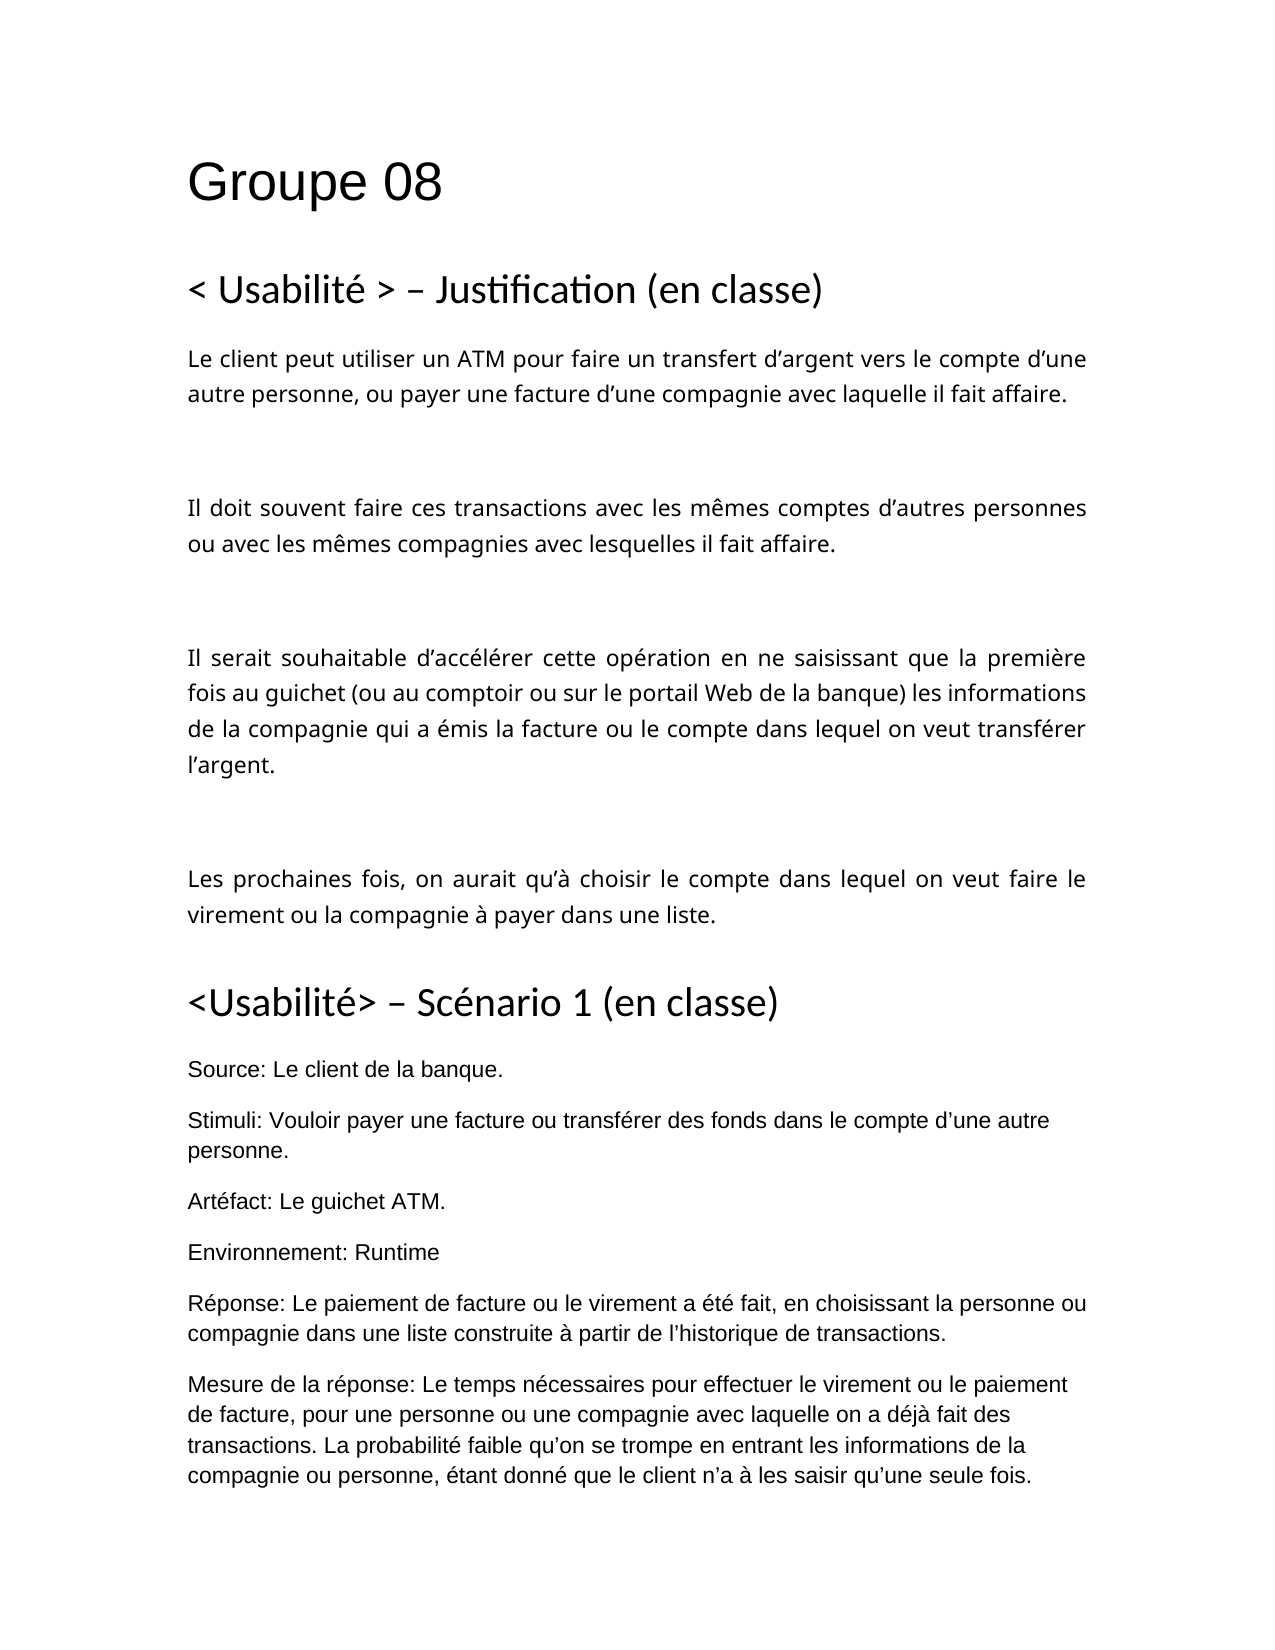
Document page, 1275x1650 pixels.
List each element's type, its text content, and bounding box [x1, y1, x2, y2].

text Source: Le client de la banque. [187, 1056, 1087, 1082]
text Il doit souvent faire ces transactions avec les mêmes comptes d’autres personnes ou avec les mêmes compagnies avec lesquelles il fait affaire. [187, 492, 1087, 559]
text Réponse: Le paiement de facture ou le virement a été fait, en choisissant la personne ou compagnie dans une liste construite à partir de l’historique de transactions. [187, 1290, 1087, 1347]
text Mesure de la réponse: Le temps nécessaires pour effectuer le virement ou le paiement de facture, pour une personne ou une compagnie avec laquelle on a déjà fait des transactions. La probabilité faible qu’on se trompe en entrant les informations de la compagnie ou personne, étant donné que le client n’a à les saisir qu’une seule fois. [187, 1371, 1087, 1488]
subtitle < Usabilité > – Justification (en classe) [187, 263, 1087, 314]
title Groupe 08 [187, 150, 1087, 212]
subtitle <Usabilité> – Scénario 1 (en classe) [187, 976, 1087, 1027]
text Le client peut utiliser un ATM pour faire un transfert d’argent vers le compte d’une autre personne, ou payer une facture d’une compagnie avec laquelle il fait affaire. [187, 342, 1087, 410]
text Artéfact: Le guichet ATM. [187, 1188, 1087, 1214]
text Il serait souhaitable d’accélérer cette opération en ne saisissant que la première fois au guichet (ou au comptoir ou sur le portail Web de la banque) les informations de la compagnie qui a émis la facture ou le compte dans lequel on veut transférer l’argent. [187, 641, 1087, 781]
text Stimuli: Vouloir payer une facture ou transférer des fonds dans le compte d’une autre personne. [187, 1107, 1087, 1163]
text Les prochaines fois, on aurait qu’à choisir le compte dans lequel on veut faire le virement ou la compagnie à payer dans une liste. [187, 863, 1087, 930]
text Environnement: Runtime [187, 1239, 1087, 1265]
